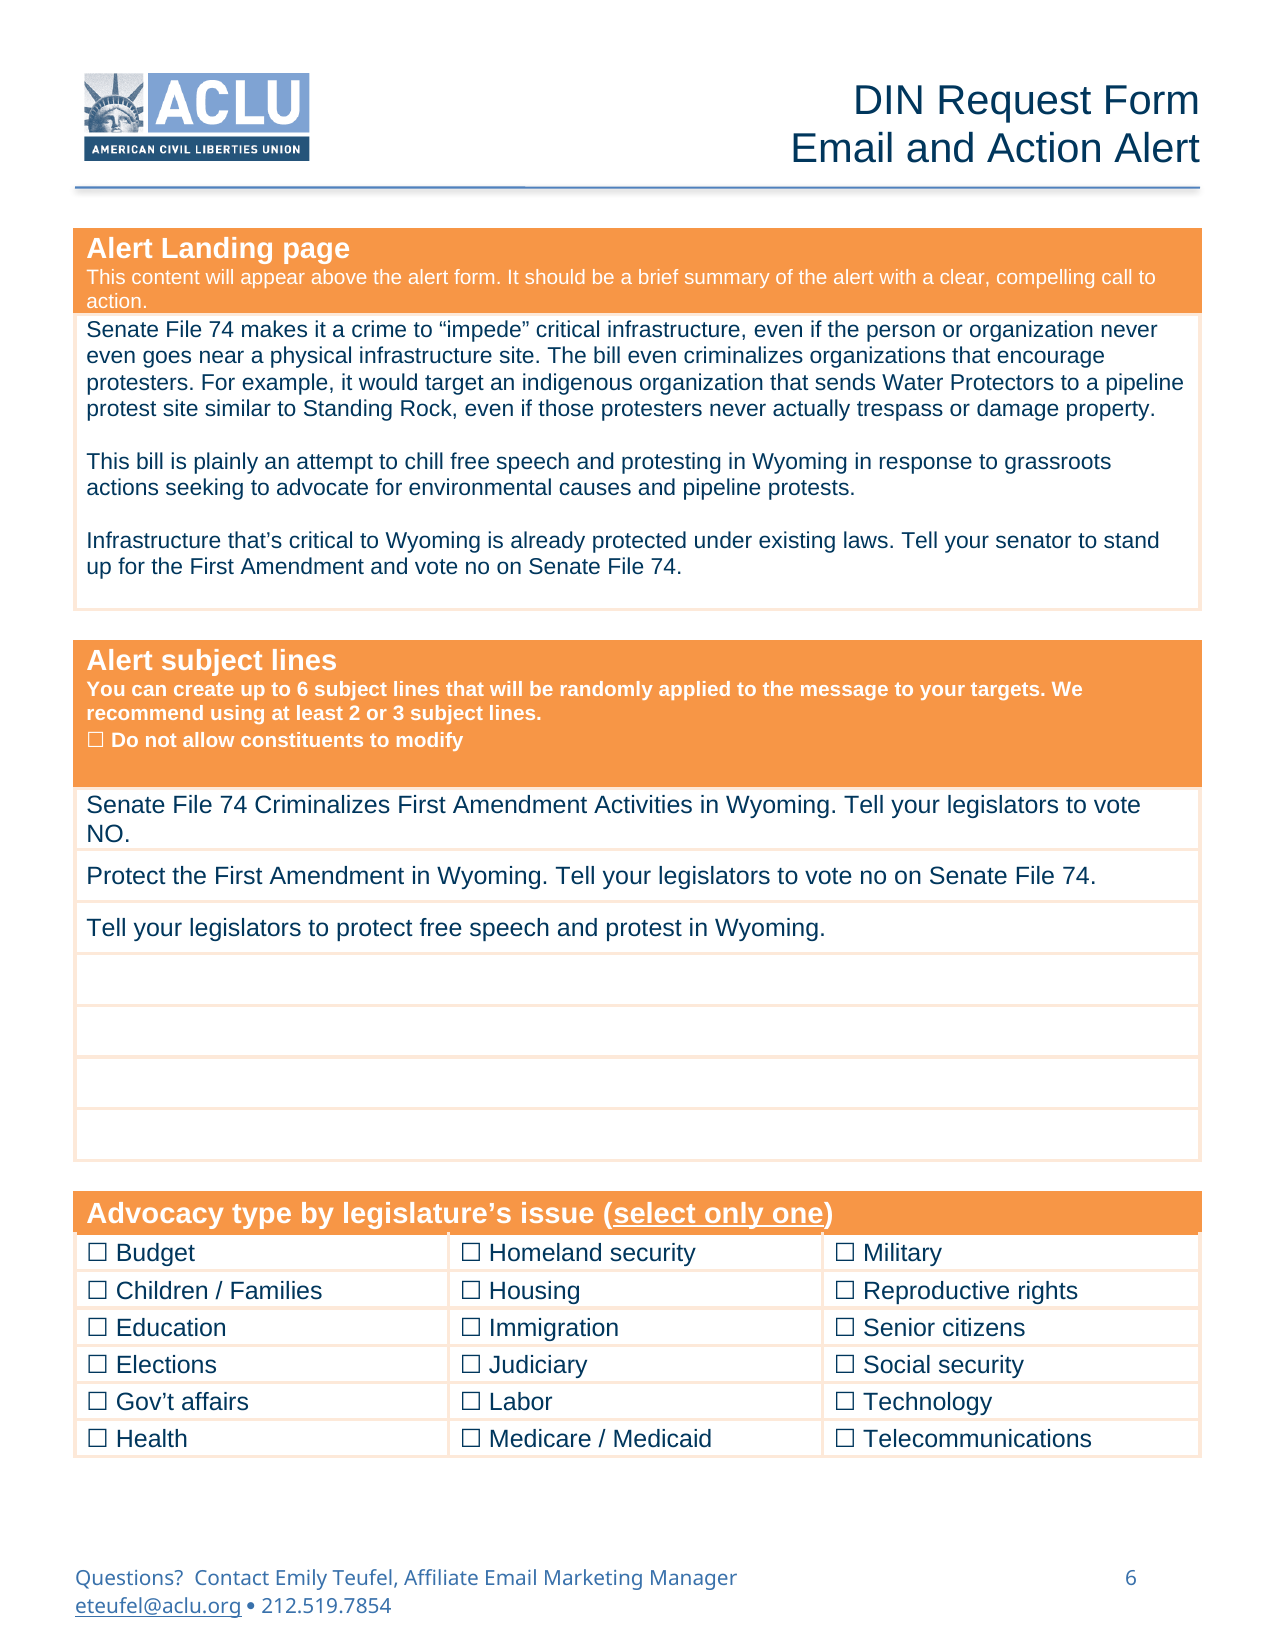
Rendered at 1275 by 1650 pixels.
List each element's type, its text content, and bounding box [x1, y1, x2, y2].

table_cell Budget [77, 1235, 447, 1269]
table_cell Telecommunications [824, 1421, 1198, 1455]
table_cell Labor [450, 1384, 821, 1418]
table_cell Elections [77, 1347, 447, 1381]
table_cell Homeland security [450, 1235, 821, 1269]
table_cell Medicare / Medicaid [450, 1421, 821, 1455]
table_header Alert Landing page This content will appear above the alert form. It should be a brief summary of the alert with a clear, compelling call to action. [77, 231, 1198, 313]
table_header Alert subject lines You can create up to 6 subject lines that will be randomly applied to the message to your targets. We recommend using at least 2 or 3 subject lines. Do not allow constituents to modify [77, 643, 1198, 787]
table_cell Technology [824, 1384, 1198, 1418]
picture [84, 73, 310, 161]
table_cell Protect the First Amendment in Wyoming. Tell your legislators to vote no on Senate File 74. [77, 851, 1198, 900]
table_cell [77, 1059, 1198, 1107]
table_cell Housing [450, 1272, 821, 1306]
table_header Advocacy type by legislature’s issue (select only one) [77, 1194, 1198, 1232]
table_cell Tell your legislators to protect free speech and protest in Wyoming. [77, 903, 1198, 952]
table_cell [77, 1007, 1198, 1055]
table_cell Immigration [450, 1310, 821, 1343]
table_cell Senior citizens [824, 1310, 1198, 1343]
table_cell Judiciary [450, 1347, 821, 1381]
table_cell [77, 1110, 1198, 1159]
table_cell Senate File 74 makes it a crime to “impede” critical infrastructure, even if the person or organization never even goes near a physical infrastructure site. The bill even criminalizes organizations that encourage protesters. For example, it would target an indigenous organization that sends Water Protectors to a pipeline protest site similar to Standing Rock, even if those protesters never actually trespass or damage property. This bill is plainly an attempt to chill free speech and protesting in Wyoming in response to grassroots actions seeking to advocate for environmental causes and pipeline protests. Infrastructure that’s critical to Wyoming is already protected under existing laws. Tell your senator to stand up for the First Amendment and vote no on Senate File 74. [77, 316, 1198, 608]
table_cell Education [77, 1310, 447, 1343]
table_cell Social security [824, 1347, 1198, 1381]
table_cell Children / Families [77, 1272, 447, 1306]
table_cell Gov’t affairs [77, 1384, 447, 1418]
table_cell Senate File 74 Criminalizes First Amendment Activities in Wyoming. Tell your legislators to vote NO. [77, 790, 1198, 848]
table_cell Health [77, 1421, 447, 1455]
table_cell Reproductive rights [824, 1272, 1198, 1306]
table_cell [77, 955, 1198, 1003]
table_cell Military [824, 1235, 1198, 1269]
